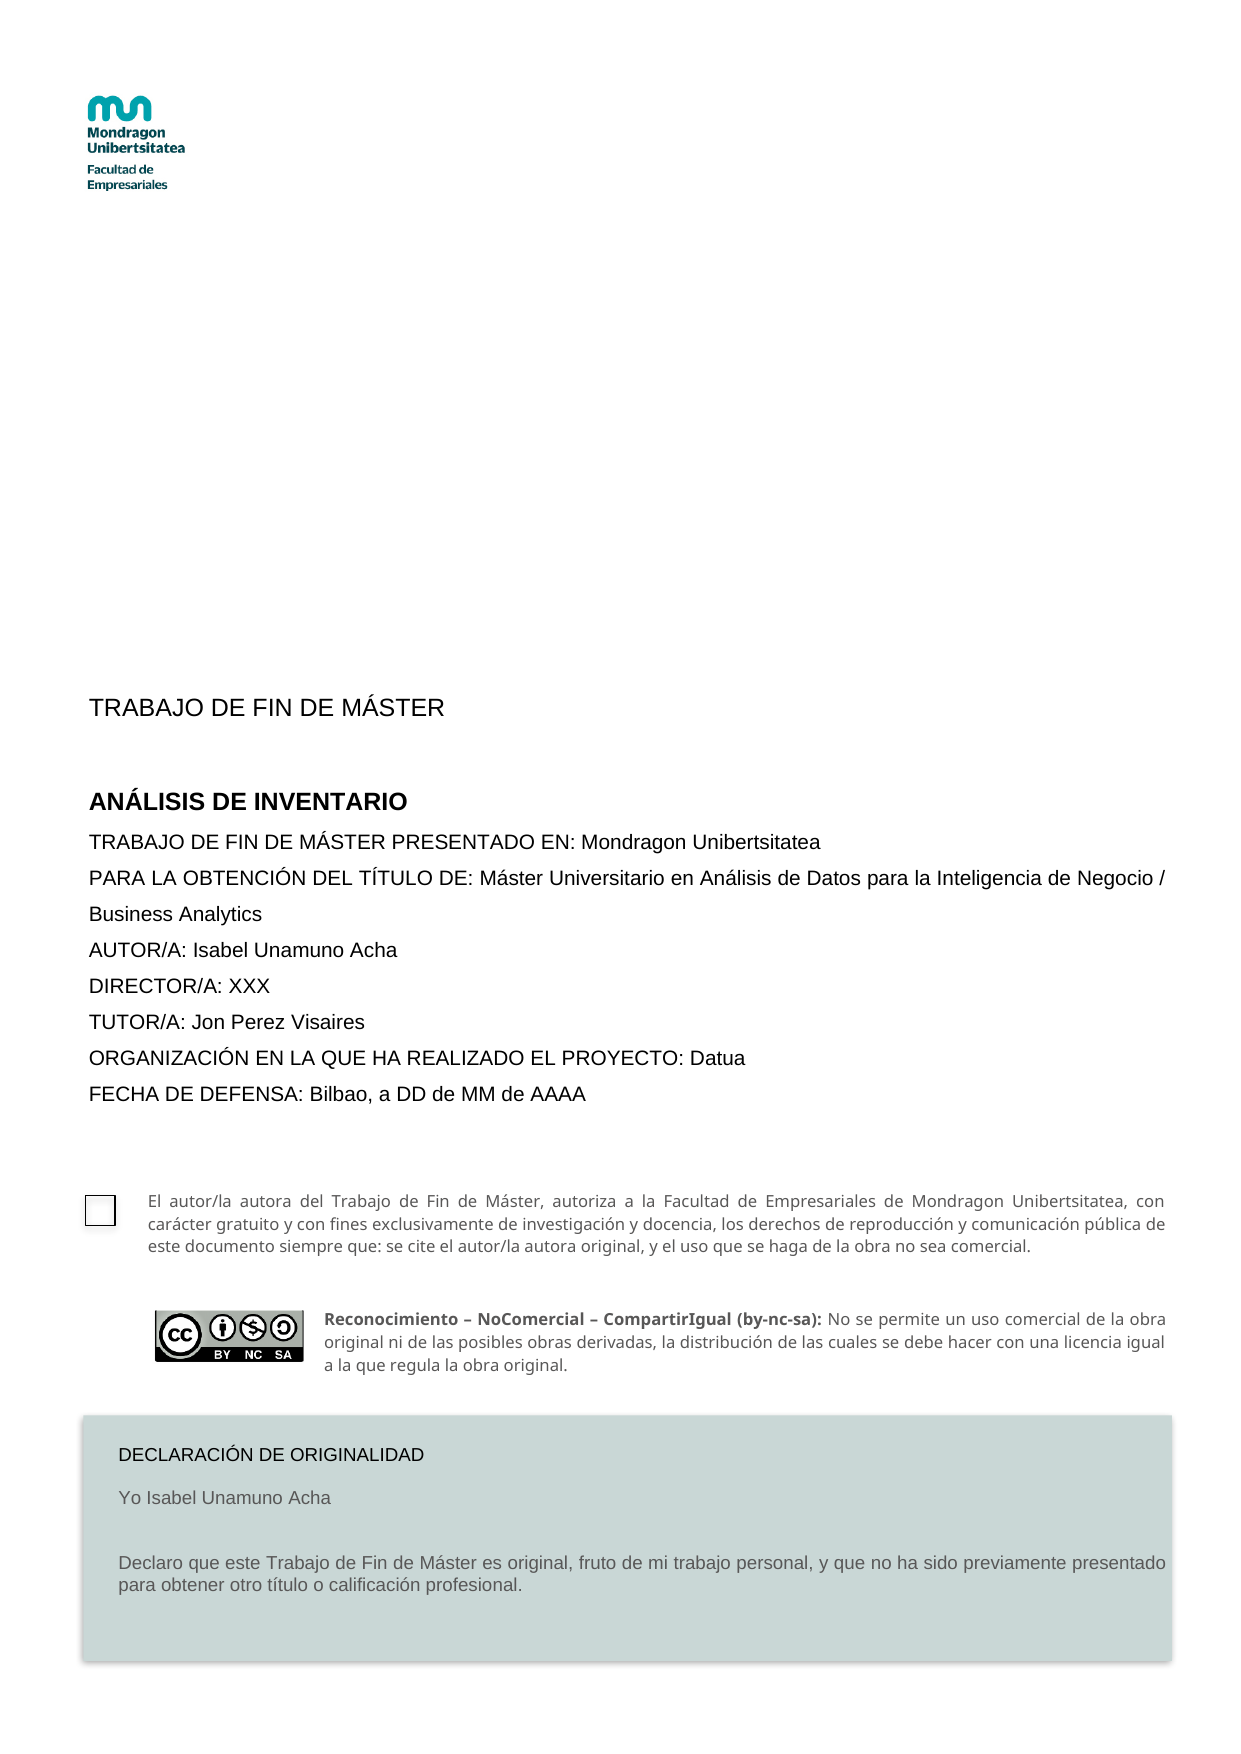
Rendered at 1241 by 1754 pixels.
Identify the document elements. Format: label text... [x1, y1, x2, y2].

text El autor/la autora del Trabajo de Fin de Máster, autoriza a la Facultad de Empresariales de Mondragon Unibertsitatea, con carácter gratuito y con fines exclusivamente de investigación y docencia, los derechos de reproducción y comunicación pública de este documento siempre que: se cite el autor/la autora original, y el uso que se haga de la obra no sea comercial. [88, 1189, 1167, 1257]
picture [152, 1308, 306, 1364]
text ANÁLISIS DE INVENTARIO [88, 787, 1167, 816]
text DECLARACIÓN DE ORIGINALIDAD [118, 1444, 1167, 1466]
text Reconocimiento – NoComercial – CompartirIgual (by-nc-sa): No se permite un uso comercial de la obra original ni de las posibles obras derivadas, la distribución de las cuales se debe hacer con una licencia igual a la que regula la obra original. [177, 1308, 1167, 1376]
text Declaro que este Trabajo de Fin de Máster es original, fruto de mi trabajo personal, y que no ha sido previamente presentado para obtener otro título o calificación profesional. [118, 1552, 1167, 1595]
text AUTOR/A: Isabel Unamuno Acha [88, 938, 1167, 962]
text ORGANIZACIÓN EN LA QUE HA REALIZADO EL PROYECTO: Datua [88, 1046, 1167, 1069]
text FECHA DE DEFENSA: Bilbao, a DD de MM de AAAA [88, 1082, 1167, 1106]
text DIRECTOR/A: XXX [88, 974, 1167, 998]
text Yo Isabel Unamuno Acha [118, 1487, 1167, 1509]
picture [59, 73, 219, 213]
text TRABAJO DE FIN DE MÁSTER PRESENTADO EN: Mondragon Unibertsitatea [88, 830, 1167, 854]
text TRABAJO DE FIN DE MÁSTER [88, 693, 1167, 722]
text PARA LA OBTENCIÓN DEL TÍTULO DE: Máster Universitario en Análisis de Datos para la Inteligencia de Negocio / Business Analytics [88, 866, 1167, 926]
text TUTOR/A: Jon Perez Visaires [88, 1010, 1167, 1034]
